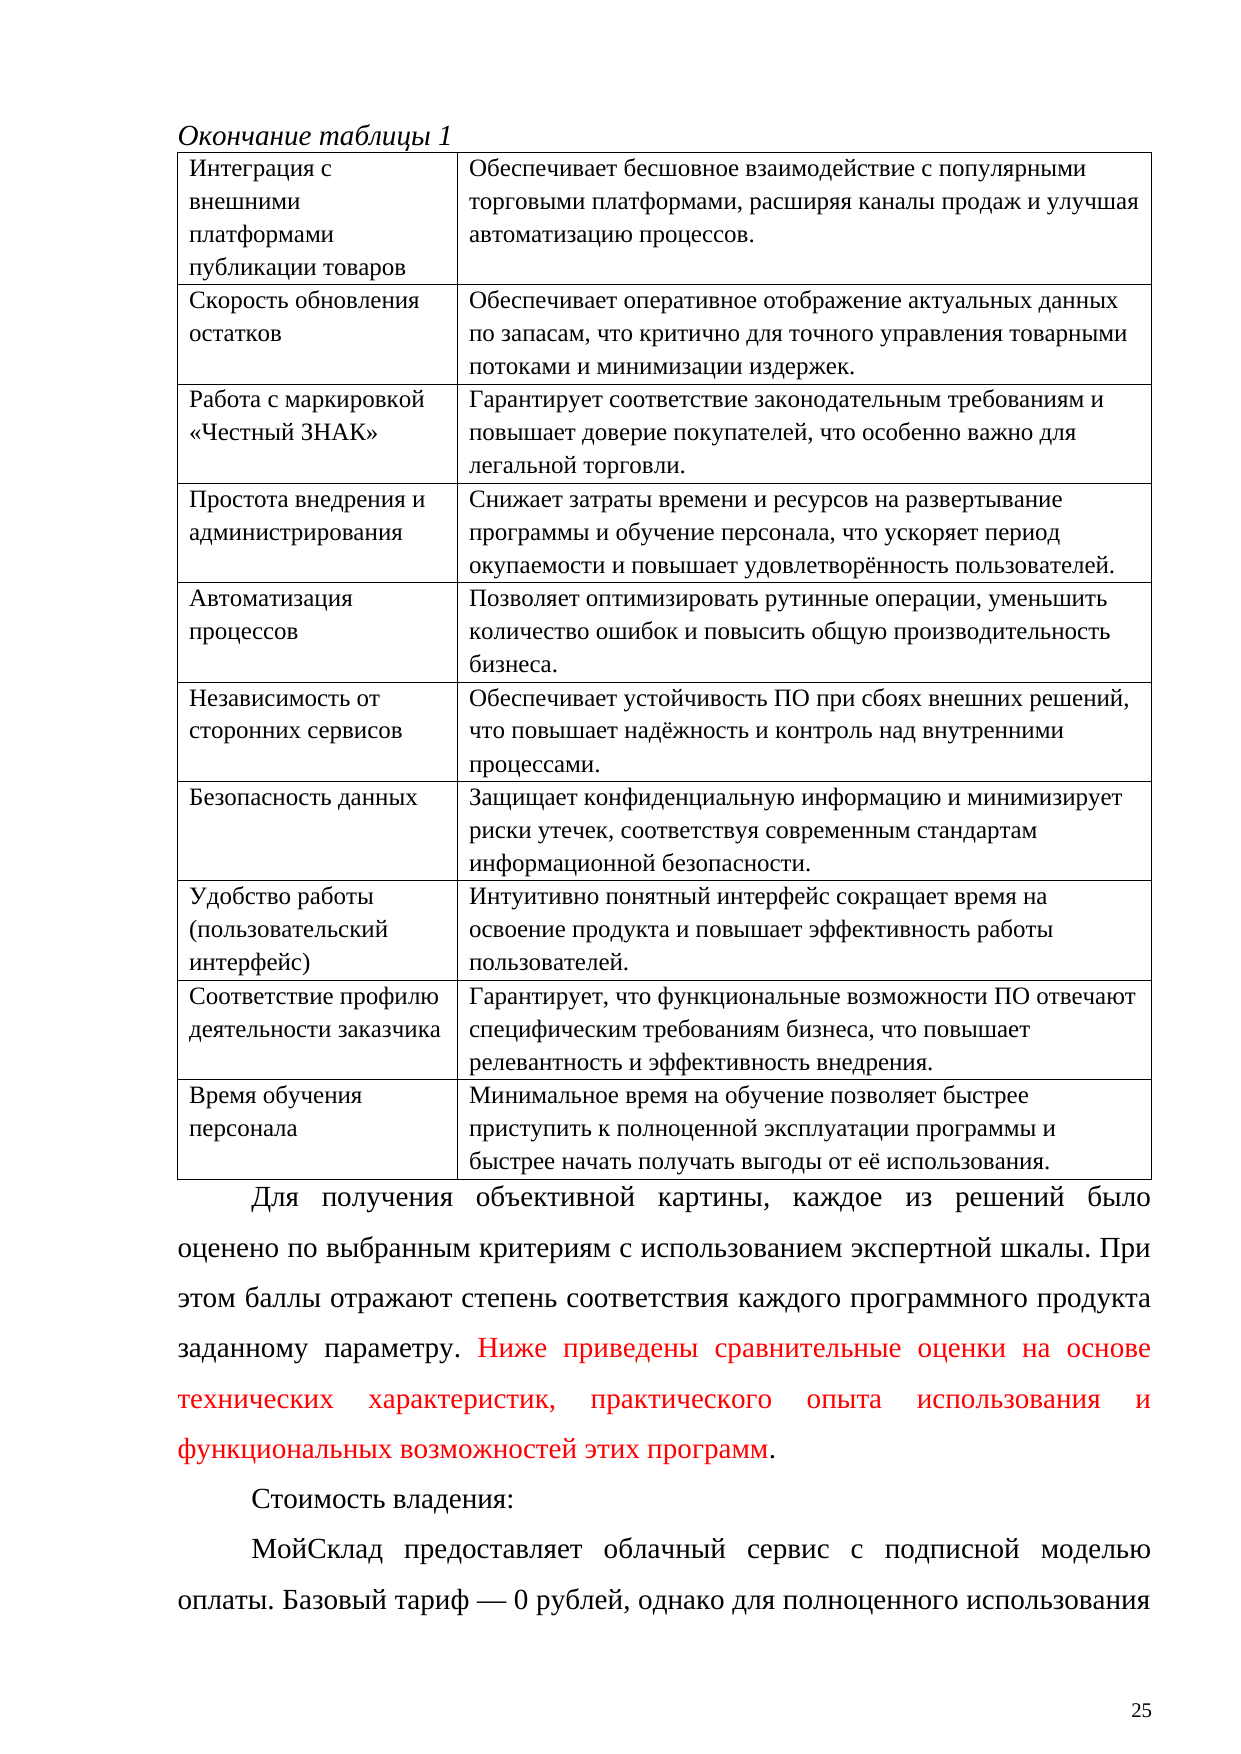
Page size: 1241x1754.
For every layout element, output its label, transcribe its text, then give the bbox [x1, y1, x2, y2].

table_cell Скорость обновления остатков [178, 285, 457, 383]
table_header Обеспечивает бесшовное взаимодействие с популярными торговыми платформами, расширяя каналы продаж и улучшая автоматизацию процессов. [458, 153, 1151, 284]
table_cell Защищает конфиденциальную информацию и минимизирует риски утечек, соответствуя современным стандартам информационной безопасности. [458, 782, 1151, 880]
table_cell Обеспечивает оперативное отображение актуальных данных по запасам, что критично для точного управления товарными потоками и минимизации издержек. [458, 285, 1151, 383]
table_cell Гарантирует, что функциональные возможности ПО отвечают специфическим требованиям бизнеса, что повышает релевантность и эффективность внедрения. [458, 981, 1151, 1079]
table_cell Снижает затраты времени и ресурсов на развертывание программы и обучение персонала, что ускоряет период окупаемости и повышает удовлетворённость пользователей. [458, 484, 1151, 582]
text Стоимость владения: [177, 1481, 1152, 1515]
table_cell Безопасность данных [178, 782, 457, 880]
table_cell Гарантирует соответствие законодательным требованиям и повышает доверие покупателей, что особенно важно для легальной торговли. [458, 385, 1151, 483]
table_cell Независимость от сторонних сервисов [178, 683, 457, 781]
table_cell Соответствие профилю деятельности заказчика [178, 981, 457, 1079]
table_header Интеграция с внешними платформами публикации товаров [178, 153, 457, 284]
text Для получения объективной картины, каждое из решений было оценено по выбранным критериям с использованием экспертной шкалы. При этом баллы отражают степень соответствия каждого программного продукта заданному параметру. Ниже приведены сравнительные оценки на основе технических характеристик, практического опыта использования и функциональных возможностей этих программ. [177, 1180, 1152, 1464]
table_cell Минимальное время на обучение позволяет быстрее приступить к полноценной эксплуатации программы и быстрее начать получать выгоды от её использования. [458, 1080, 1151, 1178]
table_cell Простота внедрения и администрирования [178, 484, 457, 582]
text Окончание таблицы 1 [177, 118, 1152, 152]
table_cell Интуитивно понятный интерфейс сокращает время на освоение продукта и повышает эффективность работы пользователей. [458, 881, 1151, 980]
table_cell Автоматизация процессов [178, 583, 457, 682]
table_cell Время обучения персонала [178, 1080, 457, 1178]
table_cell Удобство работы (пользовательский интерфейс) [178, 881, 457, 980]
table_cell Позволяет оптимизировать рутинные операции, уменьшить количество ошибок и повысить общую производительность бизнеса. [458, 583, 1151, 682]
table_cell Обеспечивает устойчивость ПО при сбоях внешних решений, что повышает надёжность и контроль над внутренними процессами. [458, 683, 1151, 781]
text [177, 1532, 1152, 1616]
table_cell Работа с маркировкой «Честный ЗНАК» [178, 385, 457, 483]
